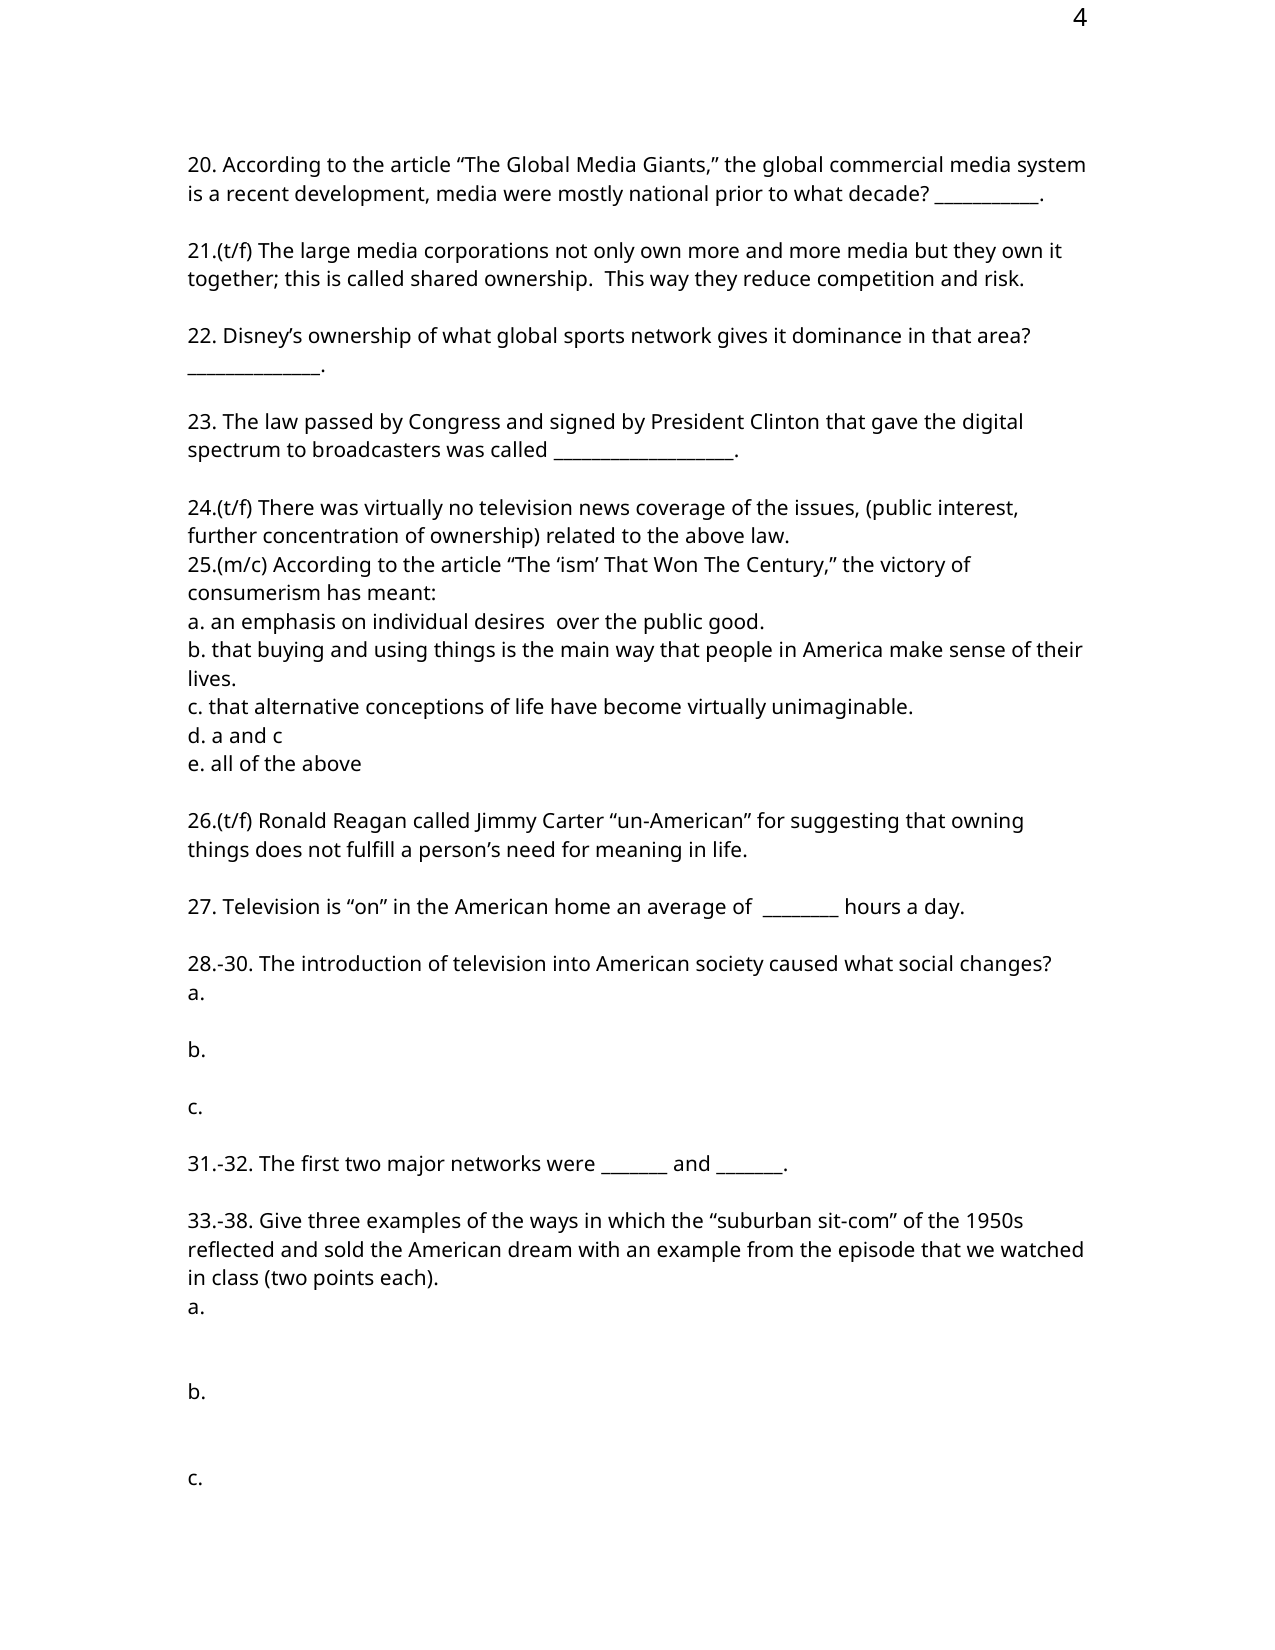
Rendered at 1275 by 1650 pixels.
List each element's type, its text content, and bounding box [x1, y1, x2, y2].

text b. [187, 1035, 1087, 1063]
text a. [187, 978, 1087, 1006]
text e. all of the above [187, 749, 1087, 778]
text b. that buying and using things is the main way that people in America make sense of their lives. [187, 635, 1087, 692]
text b. [187, 1377, 1087, 1406]
text a. [187, 1292, 1087, 1320]
text c. that alternative conceptions of life have become virtually unimaginable. [187, 692, 1087, 721]
text d. a and c [187, 721, 1087, 749]
text c. [187, 1092, 1087, 1120]
text c. [187, 1463, 1087, 1491]
text 23. The law passed by Congress and signed by President Clinton that gave the digital spectrum to broadcasters was called ___________________. [187, 407, 1087, 464]
text 20. According to the article “The Global Media Giants,” the global commercial media system is a recent development, media were mostly national prior to what decade? ___________. [187, 150, 1087, 207]
text 27. Television is “on” in the American home an average of ________ hours a day. [187, 892, 1087, 921]
text 24.(t/f) There was virtually no television news coverage of the issues, (public interest, further concentration of ownership) related to the above law. [187, 492, 1087, 549]
text 22. Disney’s ownership of what global sports network gives it dominance in that area? ______________. [187, 321, 1087, 378]
text a. an emphasis on individual desires over the public good. [187, 607, 1087, 635]
text 33.-38. Give three examples of the ways in which the “suburban sit-com” of the 1950s reflected and sold the American dream with an example from the episode that we watched in class (two points each). [187, 1206, 1087, 1292]
text 21.(t/f) The large media corporations not only own more and more media but they own it together; this is called shared ownership. This way they reduce competition and risk. [187, 236, 1087, 293]
text 25.(m/c) According to the article “The ‘ism’ That Won The Century,” the victory of consumerism has meant: [187, 549, 1087, 607]
text 31.-32. The first two major networks were _______ and _______. [187, 1149, 1087, 1177]
text 26.(t/f) Ronald Reagan called Jimmy Carter “un-American” for suggesting that owning things does not fulfill a person’s need for meaning in life. [187, 806, 1087, 863]
text 28.-30. The introduction of television into American society caused what social changes? [187, 949, 1087, 978]
